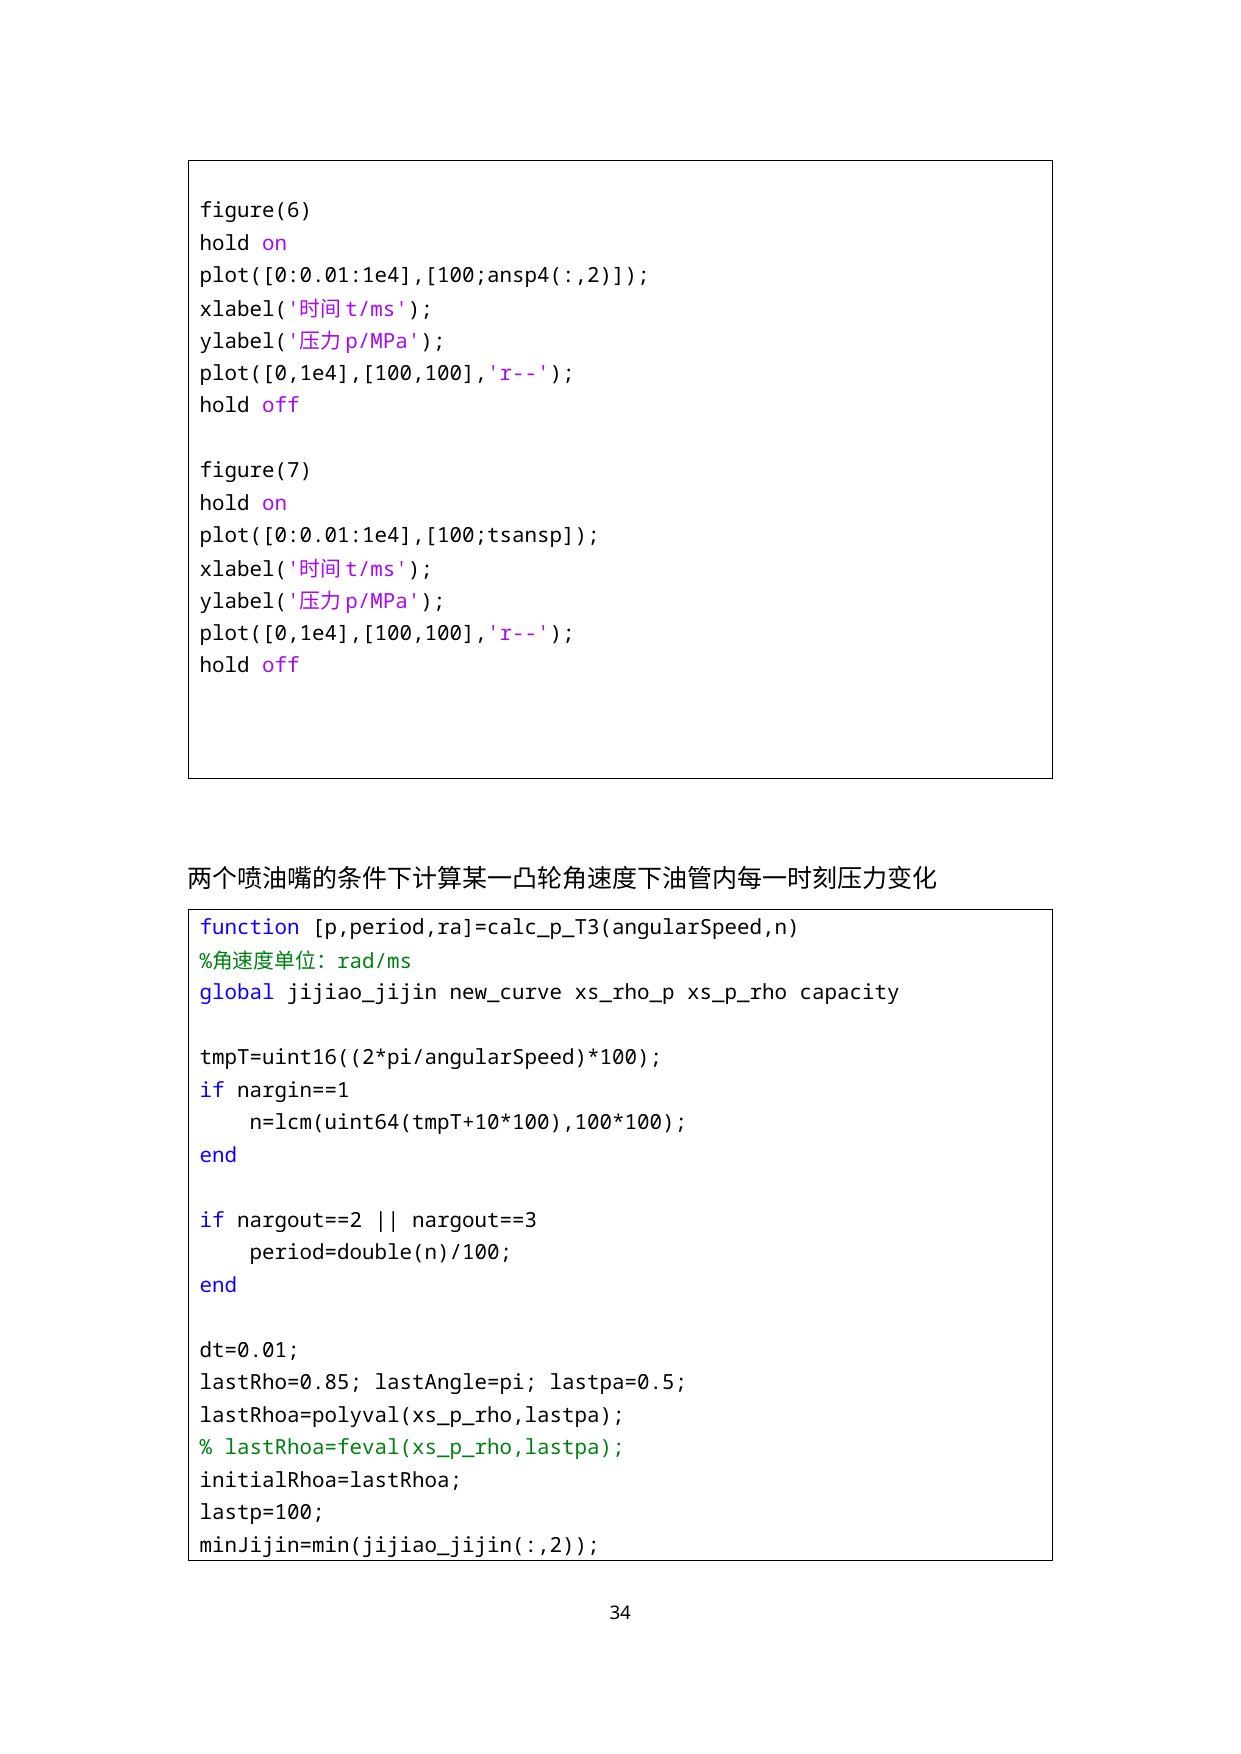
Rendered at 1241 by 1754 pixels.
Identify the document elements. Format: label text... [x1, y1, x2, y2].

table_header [189, 910, 1052, 1560]
text 两个喷油嘴的条件下计算某一凸轮角速度下油管内每一时刻压力变化 [187, 844, 1053, 909]
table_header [189, 161, 1052, 778]
